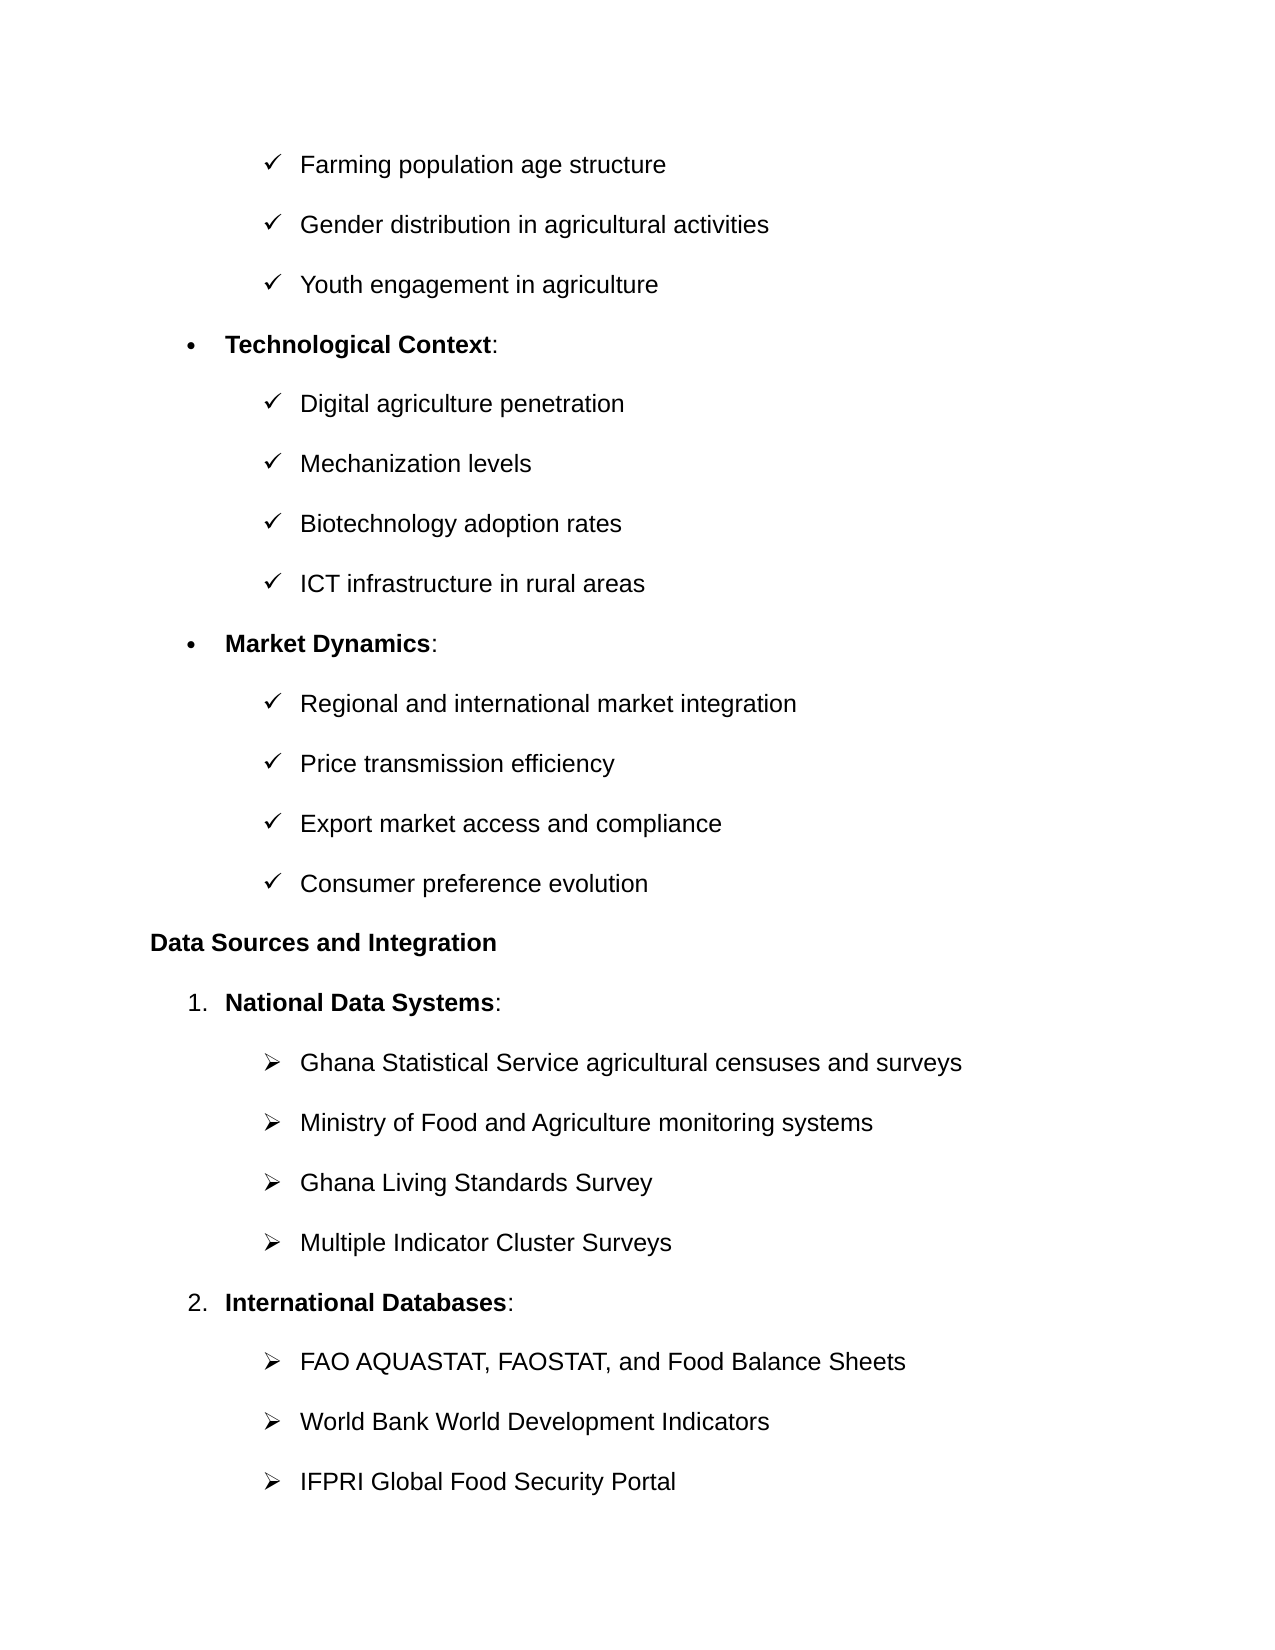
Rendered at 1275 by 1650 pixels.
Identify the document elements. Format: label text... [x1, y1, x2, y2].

list International Databases: [187, 1288, 1125, 1316]
list ICT infrastructure in rural areas [262, 569, 1125, 598]
list Farming population age structure [262, 150, 1125, 179]
list Technological Context: [187, 330, 1125, 358]
list Digital agriculture penetration [262, 389, 1125, 418]
list Ghana Statistical Service agricultural censuses and surveys [262, 1048, 1125, 1077]
list FAO AQUASTAT, FAOSTAT, and Food Balance Sheets [262, 1347, 1125, 1376]
list Biotechnology adoption rates [262, 509, 1125, 538]
list Consumer preference evolution [262, 868, 1125, 897]
text Data Sources and Integration [150, 928, 1125, 957]
list Price transmission efficiency [262, 749, 1125, 778]
list Youth engagement in agriculture [262, 270, 1125, 299]
list Market Dynamics: [187, 629, 1125, 658]
list Export market access and compliance [262, 809, 1125, 837]
list Gender distribution in agricultural activities [262, 210, 1125, 239]
list Mechanization levels [262, 449, 1125, 478]
list Ghana Living Standards Survey [262, 1168, 1125, 1197]
list World Bank World Development Indicators [262, 1407, 1125, 1436]
list National Data Systems: [187, 988, 1125, 1017]
list IFPRI Global Food Security Portal [262, 1467, 1125, 1496]
list Regional and international market integration [262, 689, 1125, 718]
list Multiple Indicator Cluster Surveys [262, 1228, 1125, 1257]
list Ministry of Food and Agriculture monitoring systems [262, 1108, 1125, 1137]
